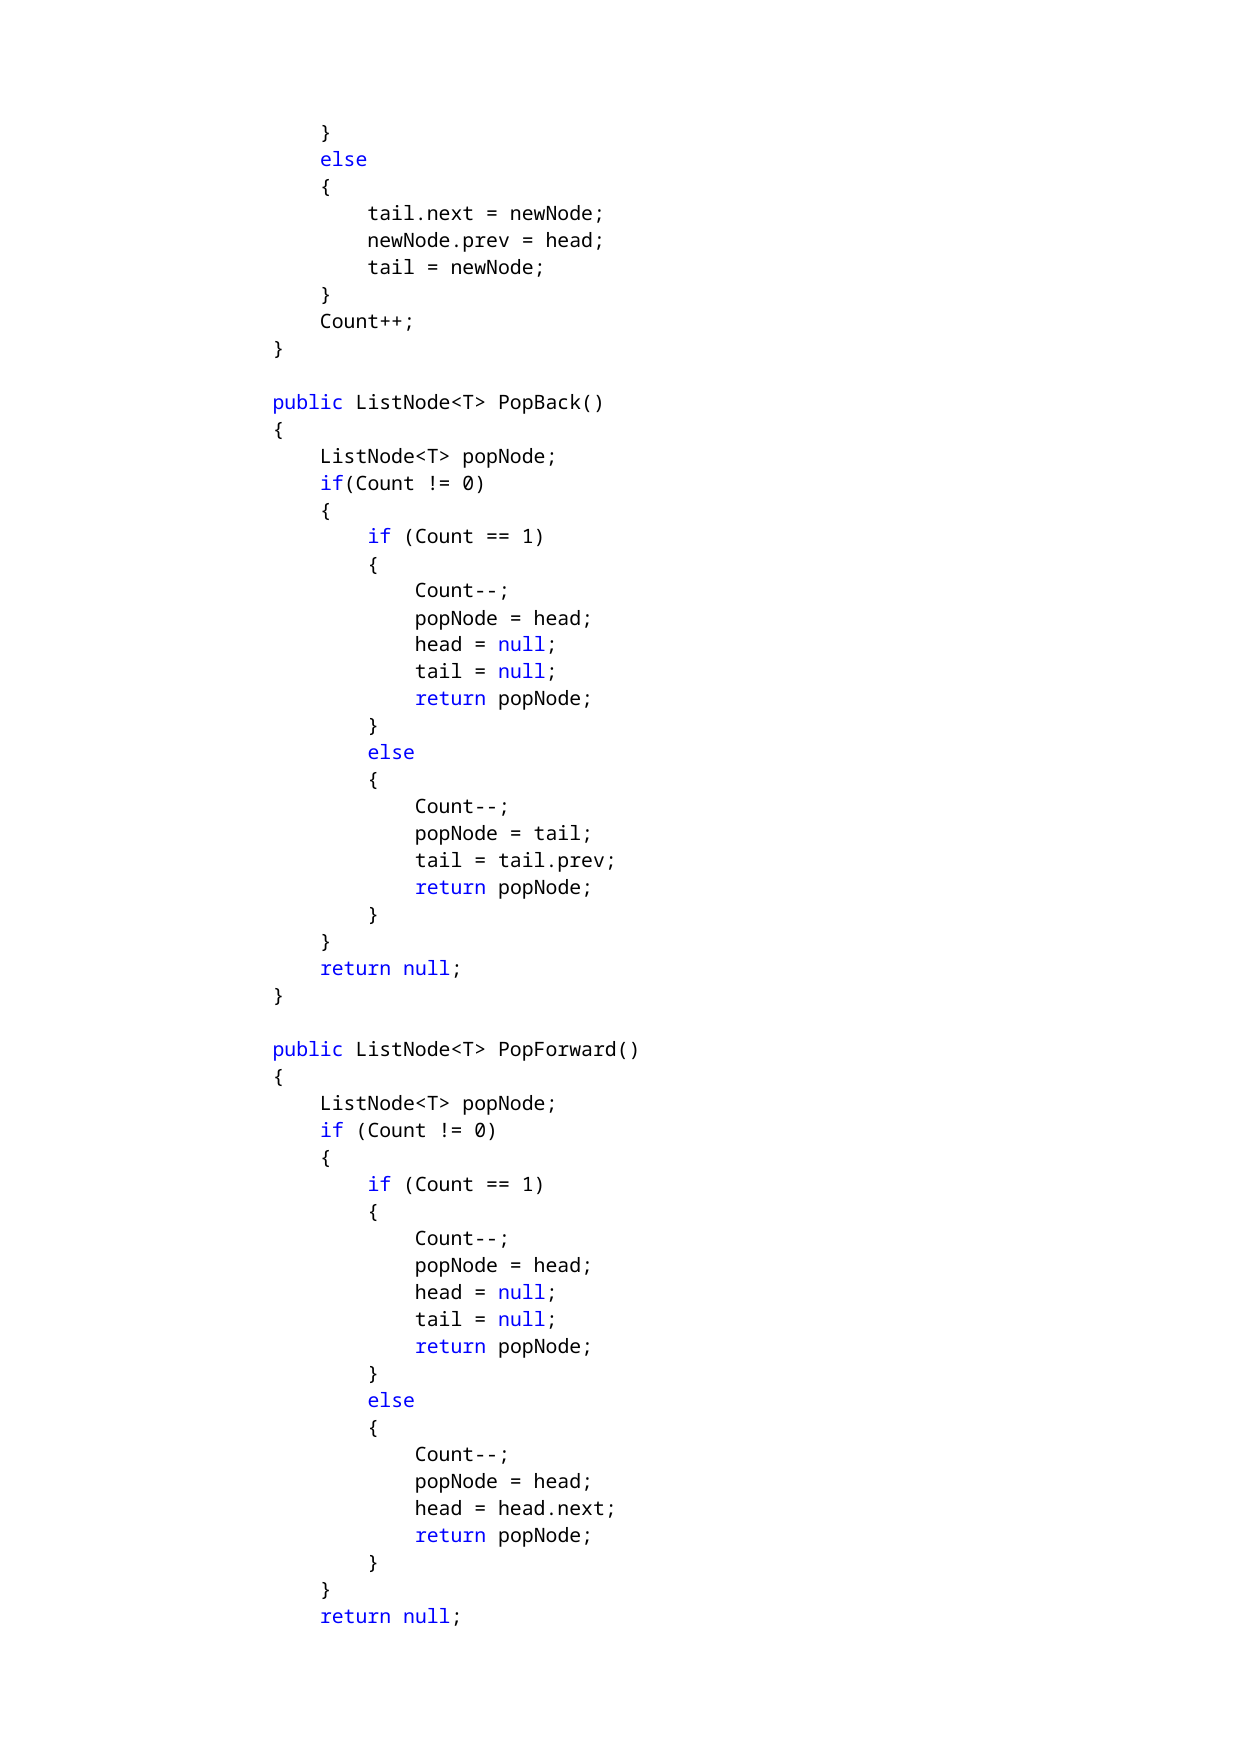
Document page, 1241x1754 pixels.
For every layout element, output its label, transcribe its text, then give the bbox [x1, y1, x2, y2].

text Count++; [177, 307, 1152, 334]
text Count--; [177, 1224, 1152, 1251]
text { [177, 1413, 1152, 1440]
text { [177, 1197, 1152, 1224]
text if (Count == 1) [177, 523, 1152, 550]
text newNode.prev = head; [177, 226, 1152, 253]
text else [177, 739, 1152, 766]
text tail = null; [177, 1305, 1152, 1332]
text popNode = head; [177, 1467, 1152, 1494]
text if(Count != 0) [177, 469, 1152, 496]
text Count--; [177, 793, 1152, 819]
text public ListNode<T> PopBack() [177, 388, 1152, 415]
text else [177, 1386, 1152, 1413]
text popNode = head; [177, 604, 1152, 631]
text } [177, 1548, 1152, 1575]
text head = head.next; [177, 1494, 1152, 1521]
text return null; [177, 1602, 1152, 1629]
text { [177, 496, 1152, 523]
text tail = tail.prev; [177, 847, 1152, 873]
text tail.next = newNode; [177, 199, 1152, 226]
text Count--; [177, 1440, 1152, 1467]
text { [177, 415, 1152, 442]
text return popNode; [177, 873, 1152, 901]
text } [177, 901, 1152, 927]
text return null; [177, 954, 1152, 981]
text { [177, 172, 1152, 199]
text return popNode; [177, 1332, 1152, 1359]
text } [177, 334, 1152, 361]
text ListNode<T> popNode; [177, 442, 1152, 469]
text return popNode; [177, 1521, 1152, 1548]
text if (Count != 0) [177, 1116, 1152, 1143]
text return popNode; [177, 685, 1152, 712]
text { [177, 1143, 1152, 1170]
text head = null; [177, 631, 1152, 658]
text } [177, 280, 1152, 307]
text } [177, 118, 1152, 145]
text else [177, 145, 1152, 172]
text tail = null; [177, 658, 1152, 685]
text { [177, 550, 1152, 577]
text } [177, 712, 1152, 739]
text } [177, 1575, 1152, 1602]
text popNode = head; [177, 1251, 1152, 1278]
text if (Count == 1) [177, 1170, 1152, 1197]
text { [177, 766, 1152, 793]
text } [177, 981, 1152, 1008]
text Count--; [177, 577, 1152, 604]
text tail = newNode; [177, 253, 1152, 280]
text { [177, 1062, 1152, 1089]
text head = null; [177, 1278, 1152, 1305]
text } [177, 927, 1152, 954]
text popNode = tail; [177, 819, 1152, 847]
text } [177, 1359, 1152, 1386]
text ListNode<T> popNode; [177, 1089, 1152, 1116]
text public ListNode<T> PopForward() [177, 1035, 1152, 1062]
